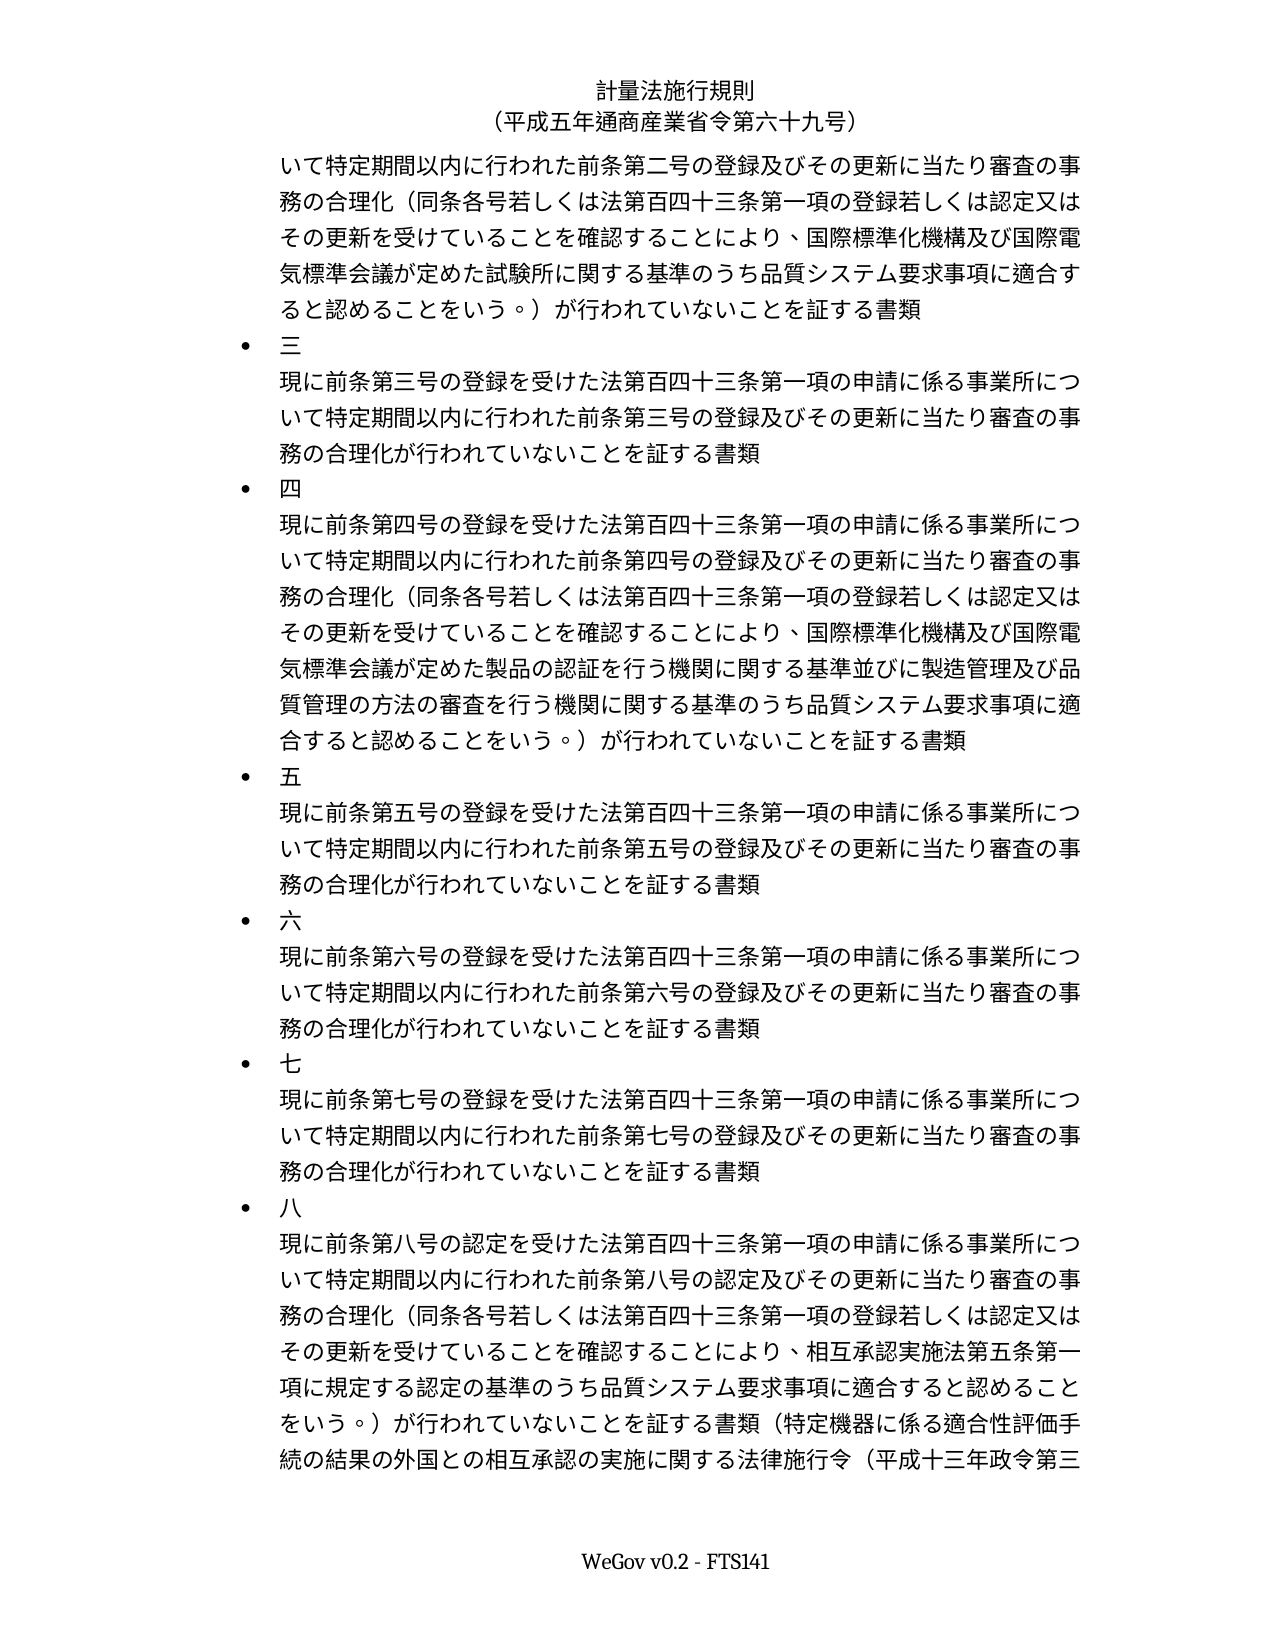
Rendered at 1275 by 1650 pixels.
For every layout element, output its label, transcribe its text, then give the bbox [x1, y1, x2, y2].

list 六 現に前条第六号の登録を受けた法第百四十三条第一項の申請に係る事業所について特定期間以内に行われた前条第六号の登録及びその更新に当たり審査の事務の合理化が行われていないことを証する書類 [242, 905, 1087, 1044]
list 四 現に前条第四号の登録を受けた法第百四十三条第一項の申請に係る事業所について特定期間以内に行われた前条第四号の登録及びその更新に当たり審査の事務の合理化（同条各号若しくは法第百四十三条第一項の登録若しくは認定又はその更新を受けていることを確認することにより、国際標準化機構及び国際電気標準会議が定めた製品の認証を行う機関に関する基準並びに製造管理及び品質管理の方法の審査を行う機関に関する基準のうち品質システム要求事項に適合すると認めることをいう。）が行われていないことを証する書類 [242, 473, 1087, 756]
list 五 現に前条第五号の登録を受けた法第百四十三条第一項の申請に係る事業所について特定期間以内に行われた前条第五号の登録及びその更新に当たり審査の事務の合理化が行われていないことを証する書類 [242, 761, 1087, 900]
list 七 現に前条第七号の登録を受けた法第百四十三条第一項の申請に係る事業所について特定期間以内に行われた前条第七号の登録及びその更新に当たり審査の事務の合理化が行われていないことを証する書類 [242, 1048, 1087, 1187]
list 三 現に前条第三号の登録を受けた法第百四十三条第一項の申請に係る事業所について特定期間以内に行われた前条第三号の登録及びその更新に当たり審査の事務の合理化が行われていないことを証する書類 [242, 330, 1087, 469]
